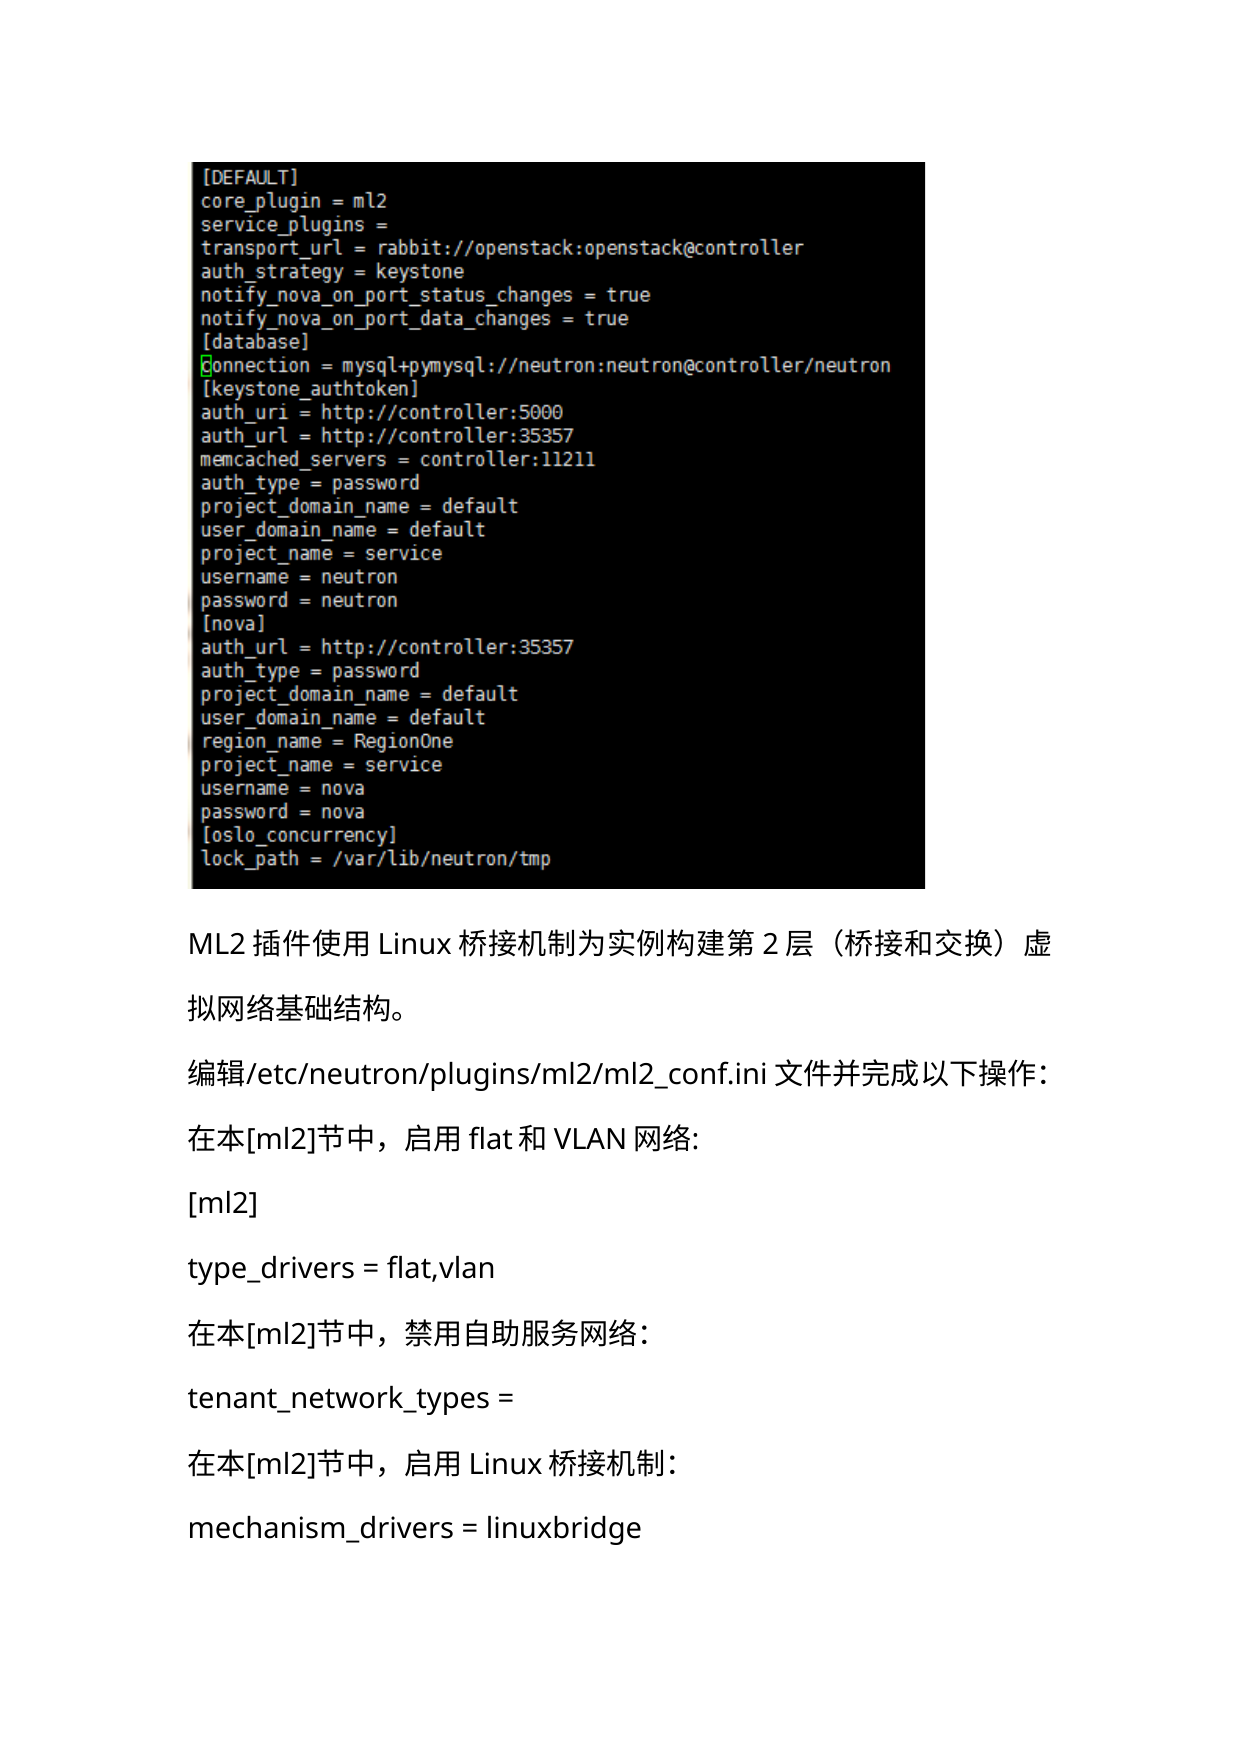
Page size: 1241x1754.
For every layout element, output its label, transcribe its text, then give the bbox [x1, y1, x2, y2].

text 编辑/etc/neutron/plugins/ml2/ml2_conf.ini文件并完成以下操作： [187, 1039, 1053, 1104]
text tenant_network_types = [187, 1364, 1053, 1429]
text [ml2] [187, 1169, 1053, 1234]
text 在本[ml2]节中，禁用自助服务网络： [187, 1299, 1053, 1364]
picture [187, 162, 926, 889]
text mechanism_drivers = linuxbridge [187, 1494, 1053, 1559]
text 在本[ml2]节中，启用Linux桥接机制： [187, 1429, 1053, 1494]
text 在本[ml2]节中，启用flat和VLAN网络: [187, 1104, 1053, 1169]
text type_drivers = flat,vlan [187, 1234, 1053, 1299]
text ML2插件使用Linux桥接机制为实例构建第2层（桥接和交换）虚拟网络基础结构。 [187, 909, 1053, 1039]
